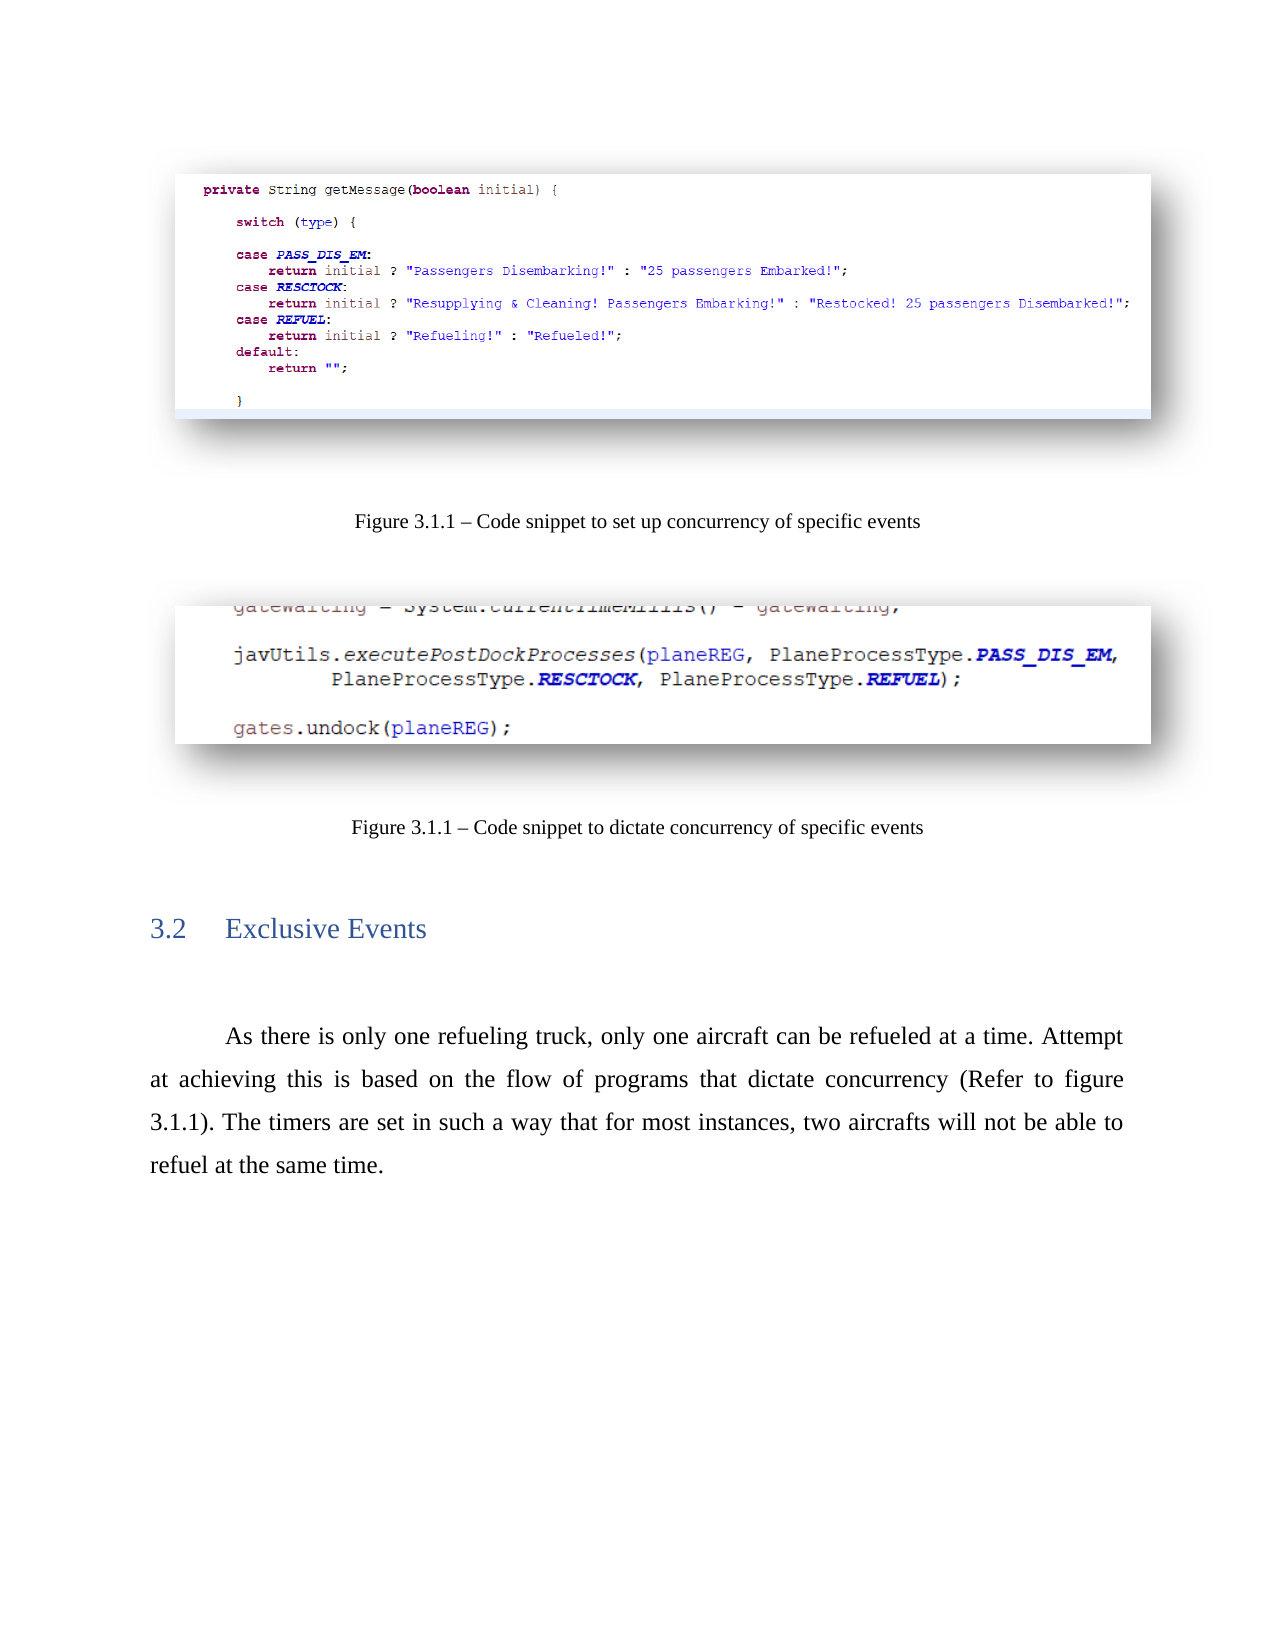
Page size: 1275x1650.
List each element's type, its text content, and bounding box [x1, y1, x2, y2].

text As there is only one refueling truck, only one aircraft can be refueled at a time. Attempt at achieving this is based on the flow of programs that dictate concurrency (Refer to figure 3.1.1). The timers are set in such a way that for most instances, two aircrafts will not be able to refuel at the same time. [150, 1021, 1125, 1179]
text Figure 3.1.1 – Code snippet to dictate concurrency of specific events [150, 815, 1125, 839]
text Figure 3.1.1 – Code snippet to set up concurrency of specific events [150, 509, 1125, 533]
subtitle 3.2 Exclusive Events [150, 911, 1125, 945]
picture [175, 606, 1151, 744]
picture [175, 174, 1151, 419]
